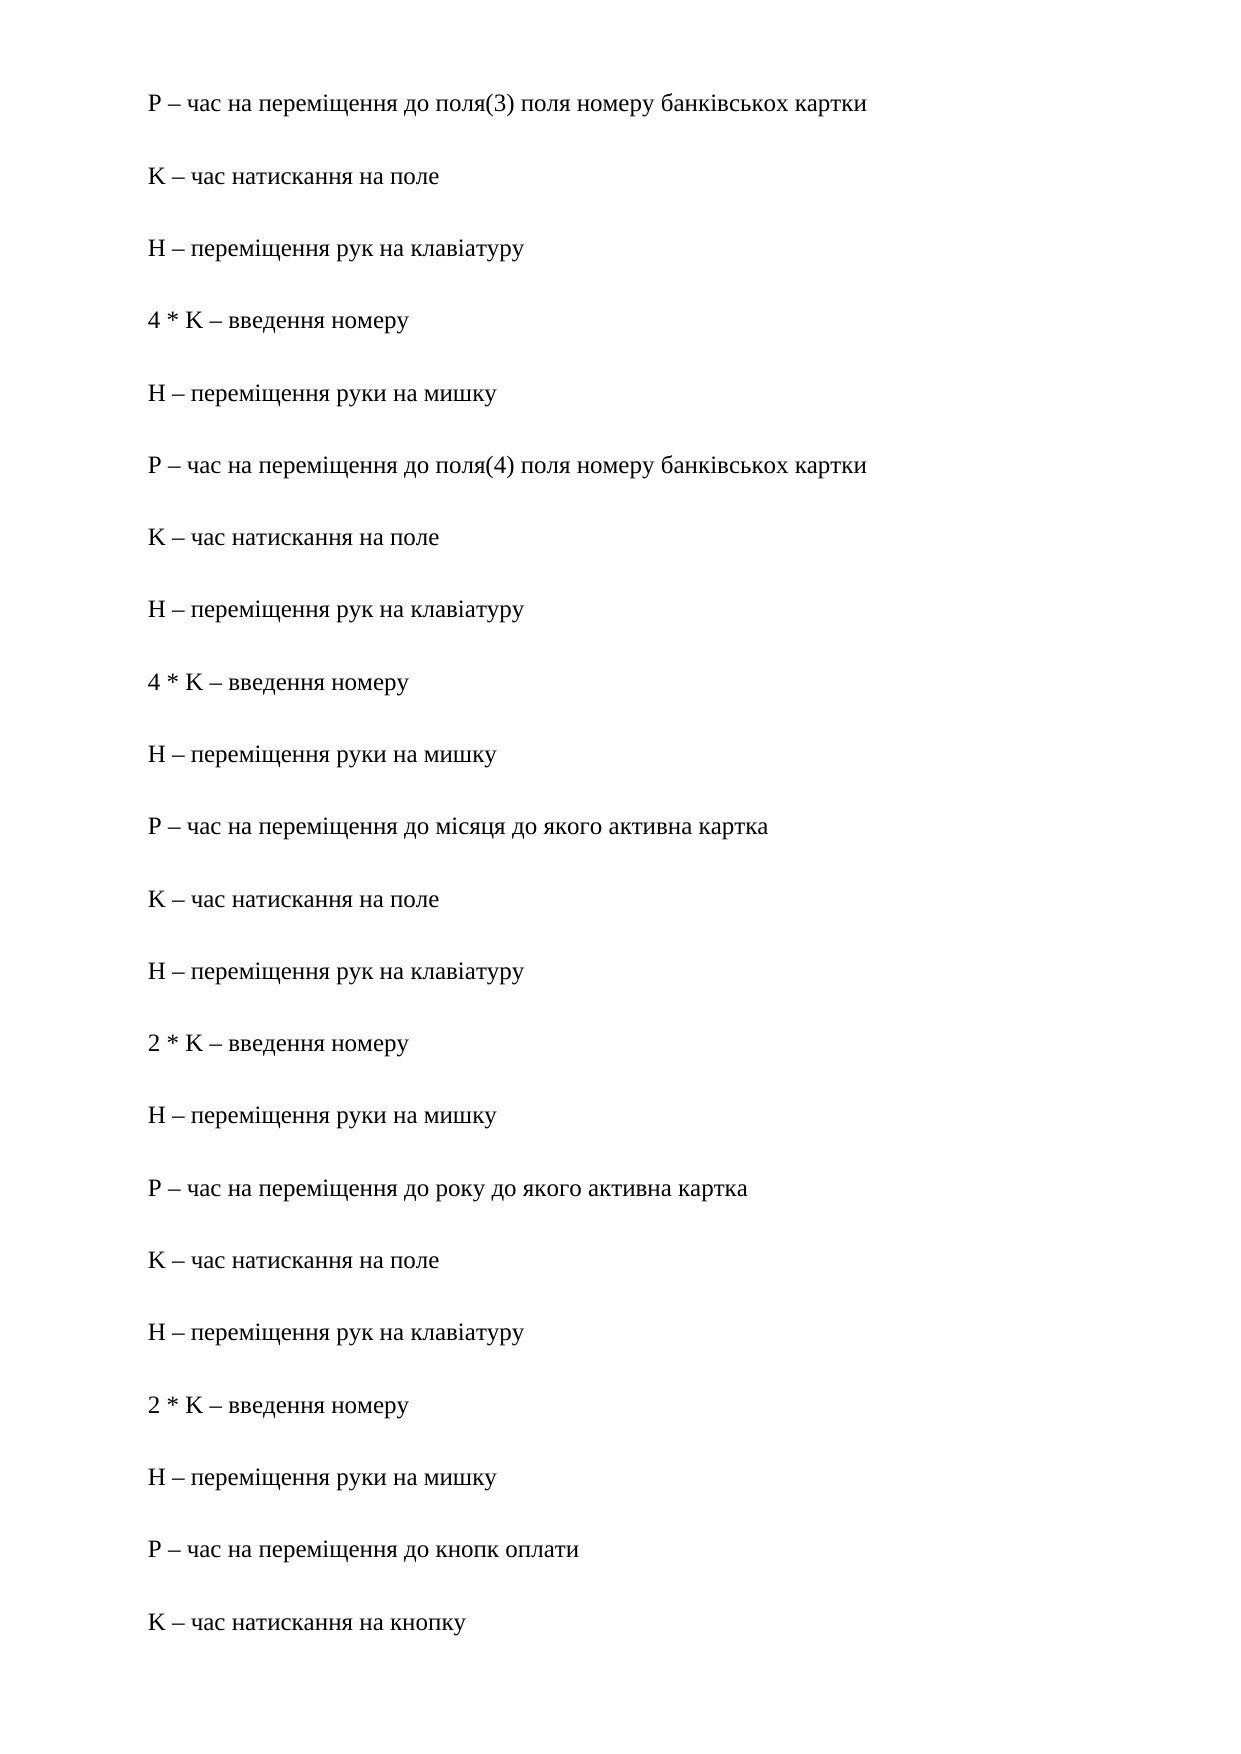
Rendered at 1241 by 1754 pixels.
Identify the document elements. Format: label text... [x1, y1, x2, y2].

text H – переміщення рук на клавіатуру [148, 233, 1152, 262]
text 4 * K – введення номеру [148, 667, 1152, 696]
text P – час на переміщення до поля(3) поля номеру банківськох картки [148, 88, 1152, 117]
text K – час натискання на поле [148, 884, 1152, 912]
text K – час натискання на поле [148, 1245, 1152, 1274]
text H – переміщення рук на клавіатуру [148, 1317, 1152, 1346]
text 4 * K – введення номеру [148, 305, 1152, 334]
text K – час натискання на кнопку [148, 1607, 1152, 1635]
text P – час на переміщення до місяця до якого активна картка [148, 811, 1152, 840]
text 2 * K – введення номеру [148, 1390, 1152, 1418]
text P – час на переміщення до кнопк оплати [148, 1534, 1152, 1563]
text 2 * K – введення номеру [148, 1028, 1152, 1057]
text H – переміщення руки на мишку [148, 1462, 1152, 1491]
text K – час натискання на поле [148, 161, 1152, 189]
text H – переміщення руки на мишку [148, 1101, 1152, 1129]
text H – переміщення рук на клавіатуру [148, 956, 1152, 985]
text H – переміщення руки на мишку [148, 378, 1152, 406]
text K – час натискання на поле [148, 522, 1152, 551]
text H – переміщення руки на мишку [148, 739, 1152, 768]
text P – час на переміщення до року до якого активна картка [148, 1173, 1152, 1202]
text H – переміщення рук на клавіатуру [148, 594, 1152, 623]
text P – час на переміщення до поля(4) поля номеру банківськох картки [148, 450, 1152, 479]
